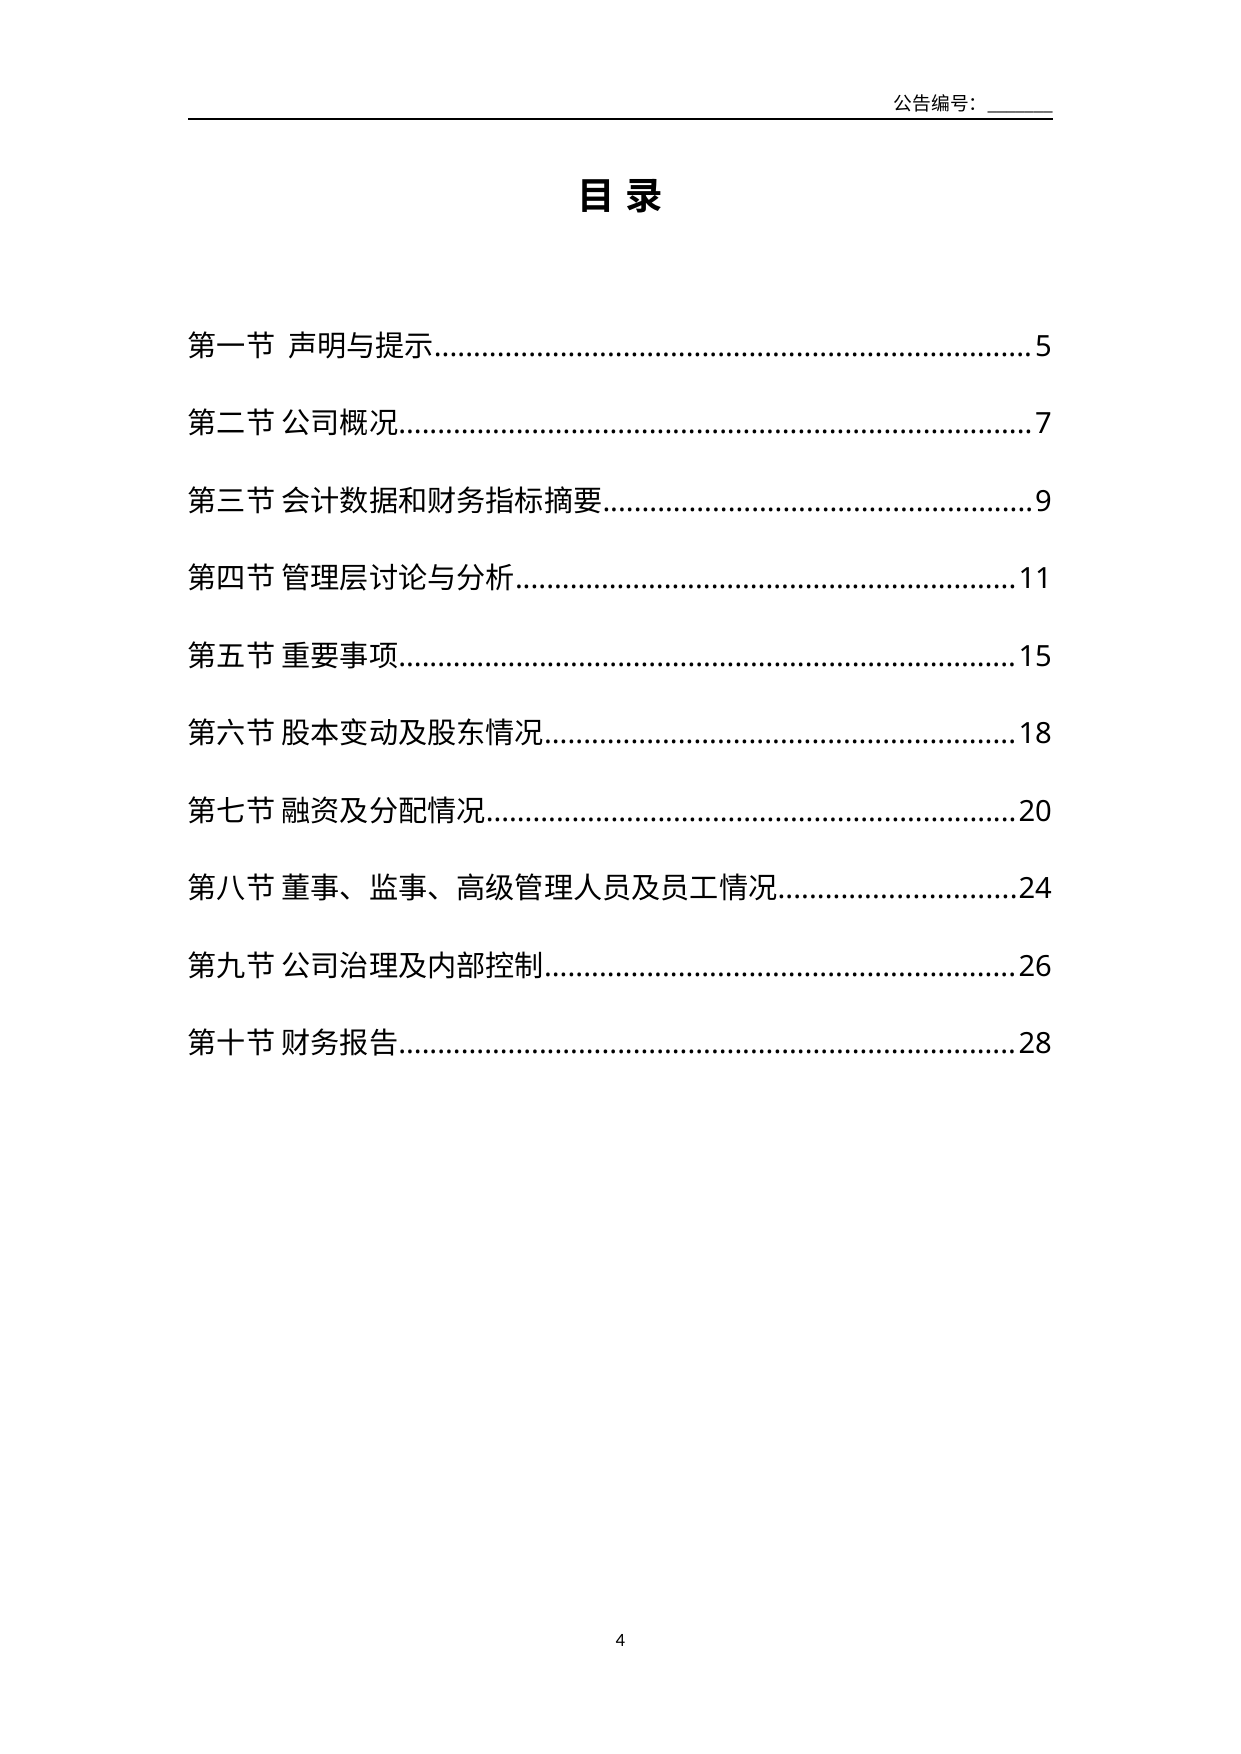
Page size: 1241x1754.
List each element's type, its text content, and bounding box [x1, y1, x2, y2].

text 第七节 融资及分配情况 20 [187, 776, 1053, 841]
text 第二节 公司概况 7 [187, 389, 1053, 454]
text 第十节 财务报告 28 [187, 1009, 1053, 1074]
text 第五节 重要事项 15 [187, 621, 1053, 686]
text 第三节 会计数据和财务指标摘要 9 [187, 466, 1053, 531]
text 第四节 管理层讨论与分析 11 [187, 544, 1053, 609]
text 第九节 公司治理及内部控制 26 [187, 931, 1053, 996]
text 第六节 股本变动及股东情况 18 [187, 699, 1053, 764]
text 第八节 董事、监事、高级管理人员及员工情况 24 [187, 854, 1053, 919]
subtitle 目 录 [187, 162, 1053, 227]
text 第一节 声明与提示 5 [187, 311, 1053, 376]
